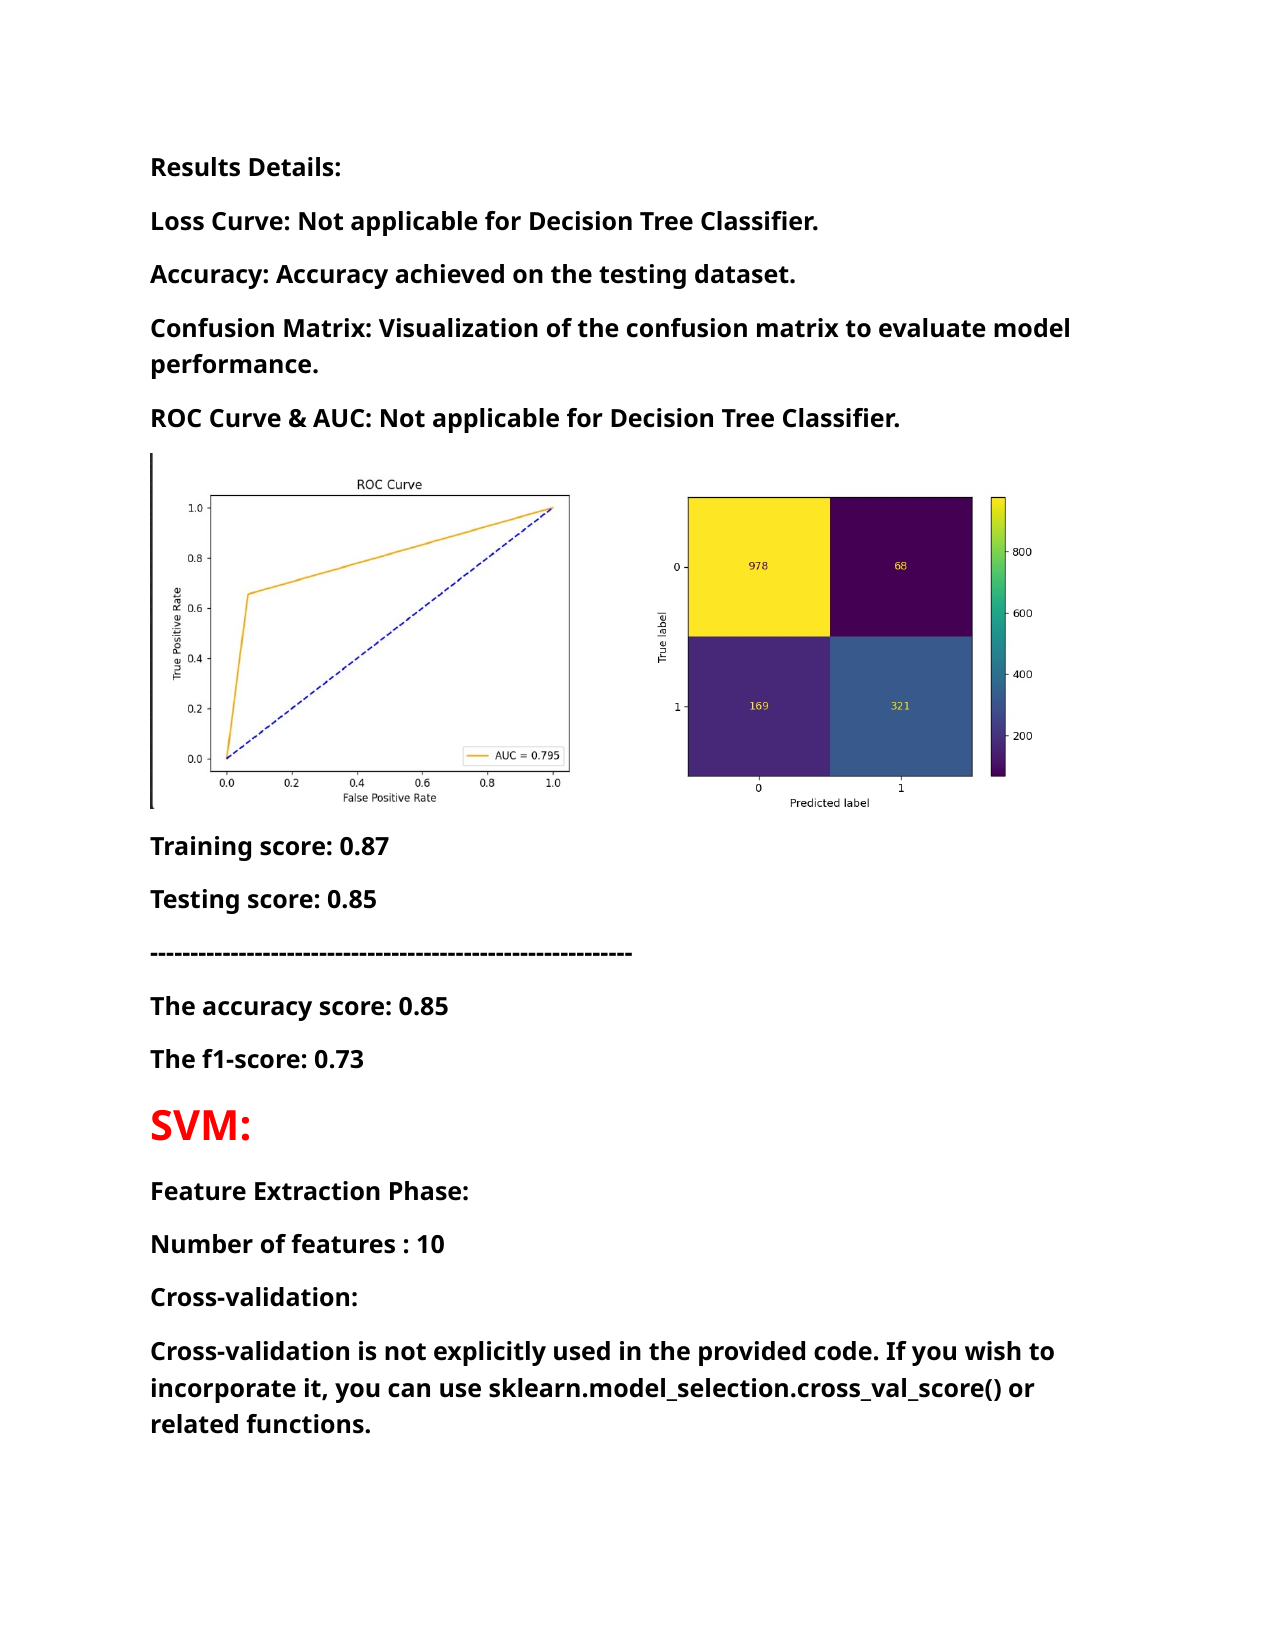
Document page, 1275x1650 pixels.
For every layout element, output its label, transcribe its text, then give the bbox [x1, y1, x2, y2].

text The f1-score: 0.73 [150, 1042, 1125, 1076]
text Cross-validation is not explicitly used in the provided code. If you wish to incorporate it, you can use sklearn.model_selection.cross_val_score() or related functions. [150, 1333, 1125, 1441]
text Cross-validation: [150, 1280, 1125, 1314]
picture [150, 453, 1087, 809]
text Loss Curve: Not applicable for Decision Tree Classifier. [150, 203, 1125, 237]
text The accuracy score: 0.85 [150, 988, 1125, 1022]
text ------------------------------------------------------------ [150, 935, 1125, 969]
text Number of features : 10 [150, 1227, 1125, 1261]
text Testing score: 0.85 [150, 882, 1125, 916]
text Feature Extraction Phase: [150, 1173, 1125, 1207]
text Training score: 0.87 [150, 828, 1125, 862]
text SVM: [150, 1095, 1125, 1152]
text Accuracy: Accuracy achieved on the testing dataset. [150, 257, 1125, 291]
text Results Details: [150, 150, 1125, 184]
text Confusion Matrix: Visualization of the confusion matrix to evaluate model performance. [150, 310, 1125, 381]
text ROC Curve & AUC: Not applicable for Decision Tree Classifier. [150, 401, 1125, 434]
